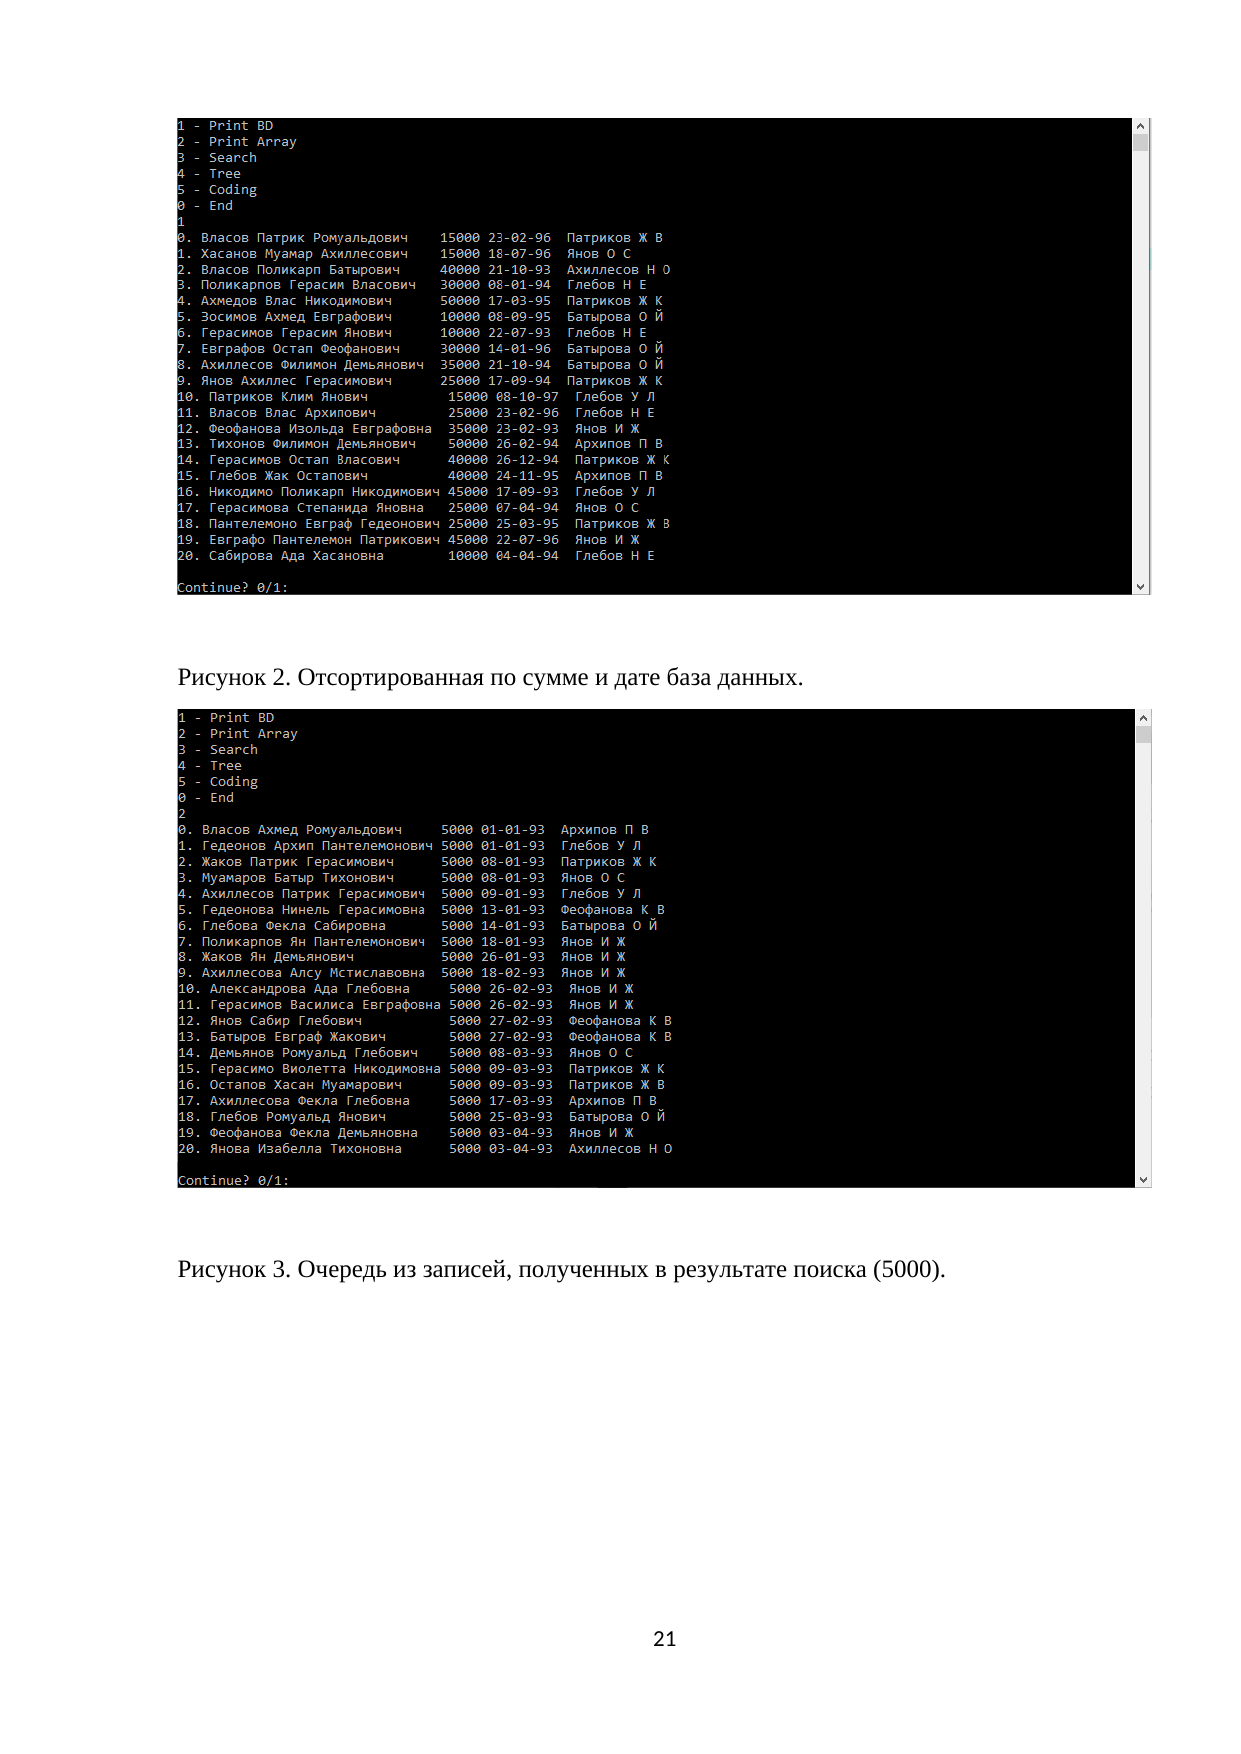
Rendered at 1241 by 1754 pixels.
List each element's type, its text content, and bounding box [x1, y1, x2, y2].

picture [177, 118, 1152, 595]
picture [177, 709, 1152, 1188]
text Рисунок 2. Отсортированная по сумме и дате база данных. [177, 662, 1152, 690]
text Рисунок 3. Очередь из записей, полученных в результате поиска (5000). [177, 1254, 1152, 1283]
